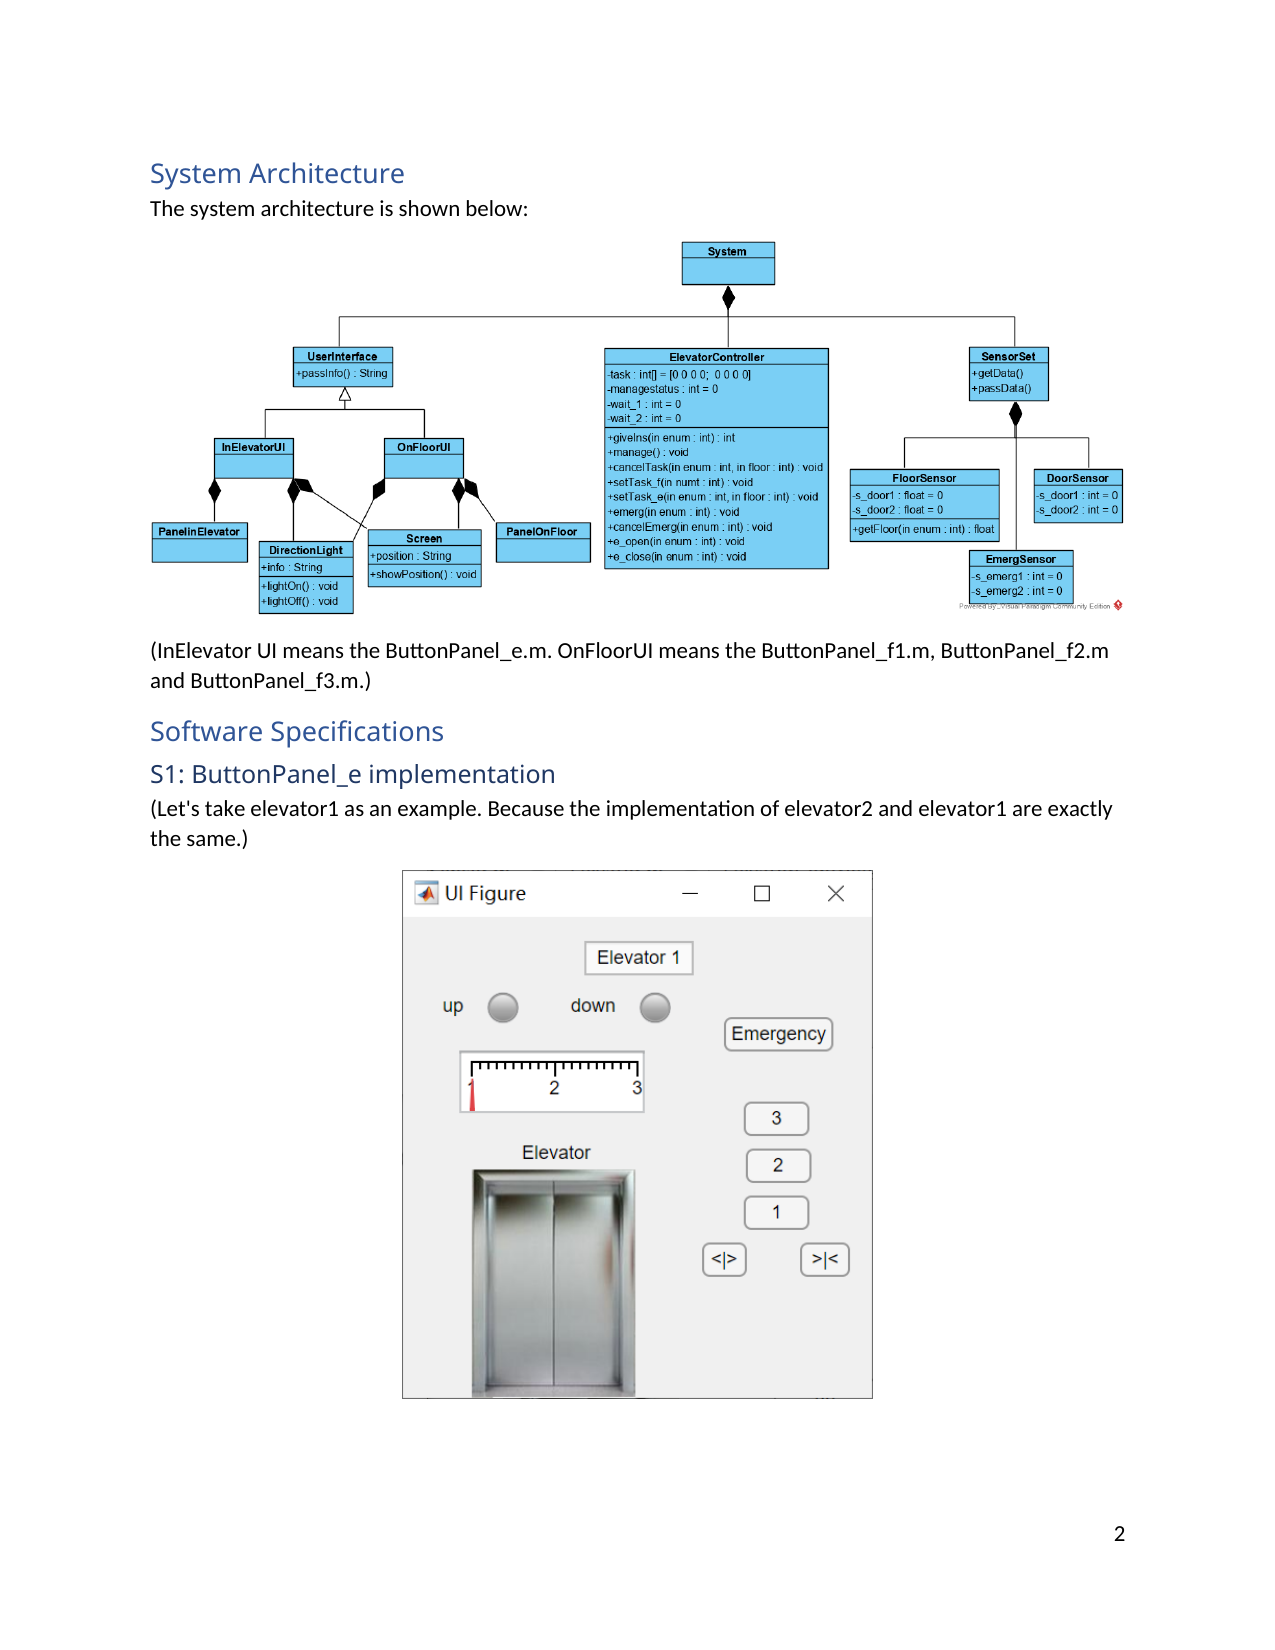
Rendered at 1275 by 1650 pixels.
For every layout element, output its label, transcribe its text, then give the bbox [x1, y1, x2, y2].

picture [402, 870, 873, 1399]
subtitle Software Specifications [150, 713, 1125, 750]
text (InElevator UI means the ButtonPanel_e.m. OnFloorUI means the ButtonPanel_f1.m, ButtonPanel_f2.m and ButtonPanel_f3.m.) [150, 636, 1125, 694]
subtitle System Architecture [150, 154, 1125, 191]
text (Let's take elevator1 as an example. Because the implementation of elevator2 and elevator1 are exactly the same.) [150, 794, 1125, 852]
picture [150, 240, 1125, 617]
text The system architecture is shown below: [150, 194, 1125, 222]
subtitle S1: ButtonPanel_e implementation [150, 757, 1125, 791]
